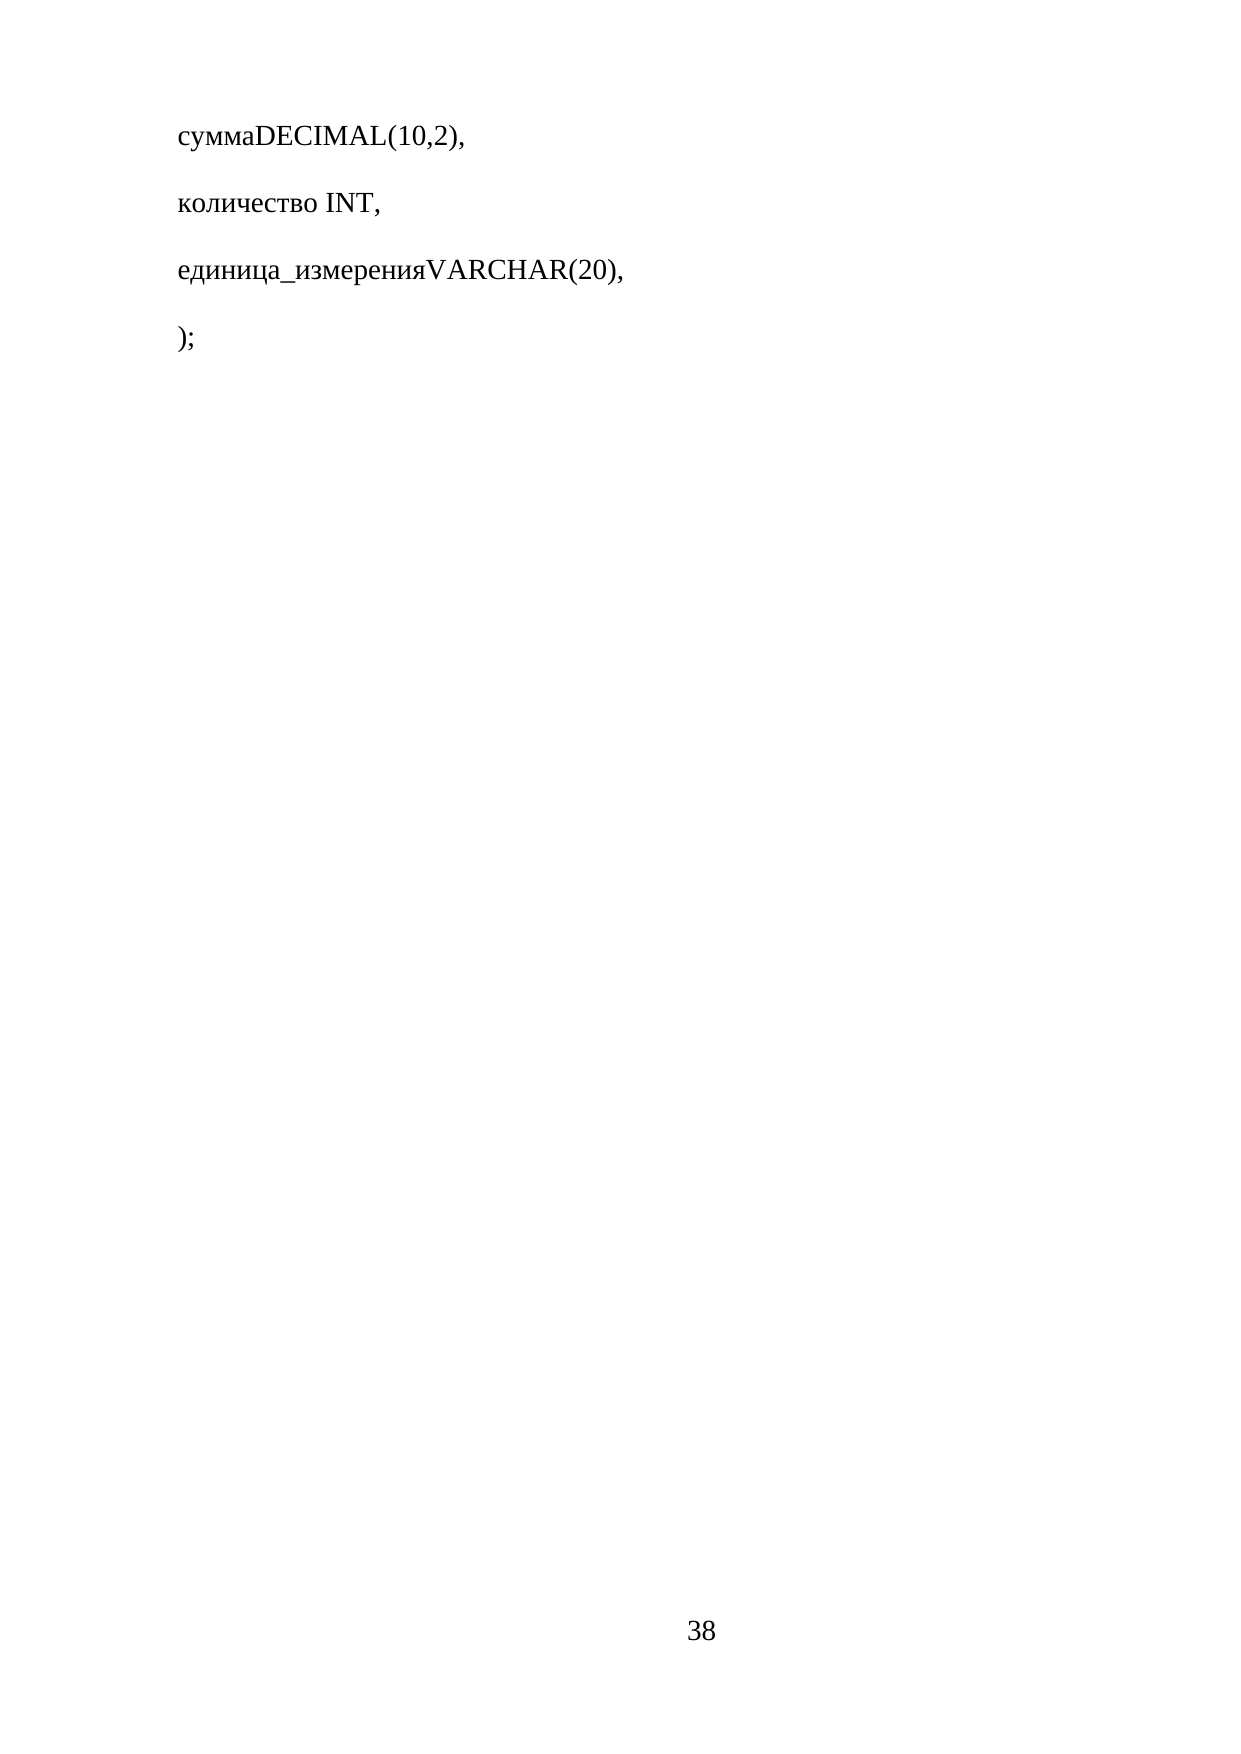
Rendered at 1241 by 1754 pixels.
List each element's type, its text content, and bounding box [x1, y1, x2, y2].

text суммаDECIMAL(10,2), [177, 118, 1152, 152]
text количество INT, [177, 185, 1152, 219]
text единица_измеренияVARCHAR(20), [177, 252, 1152, 286]
text ); [177, 319, 1152, 353]
